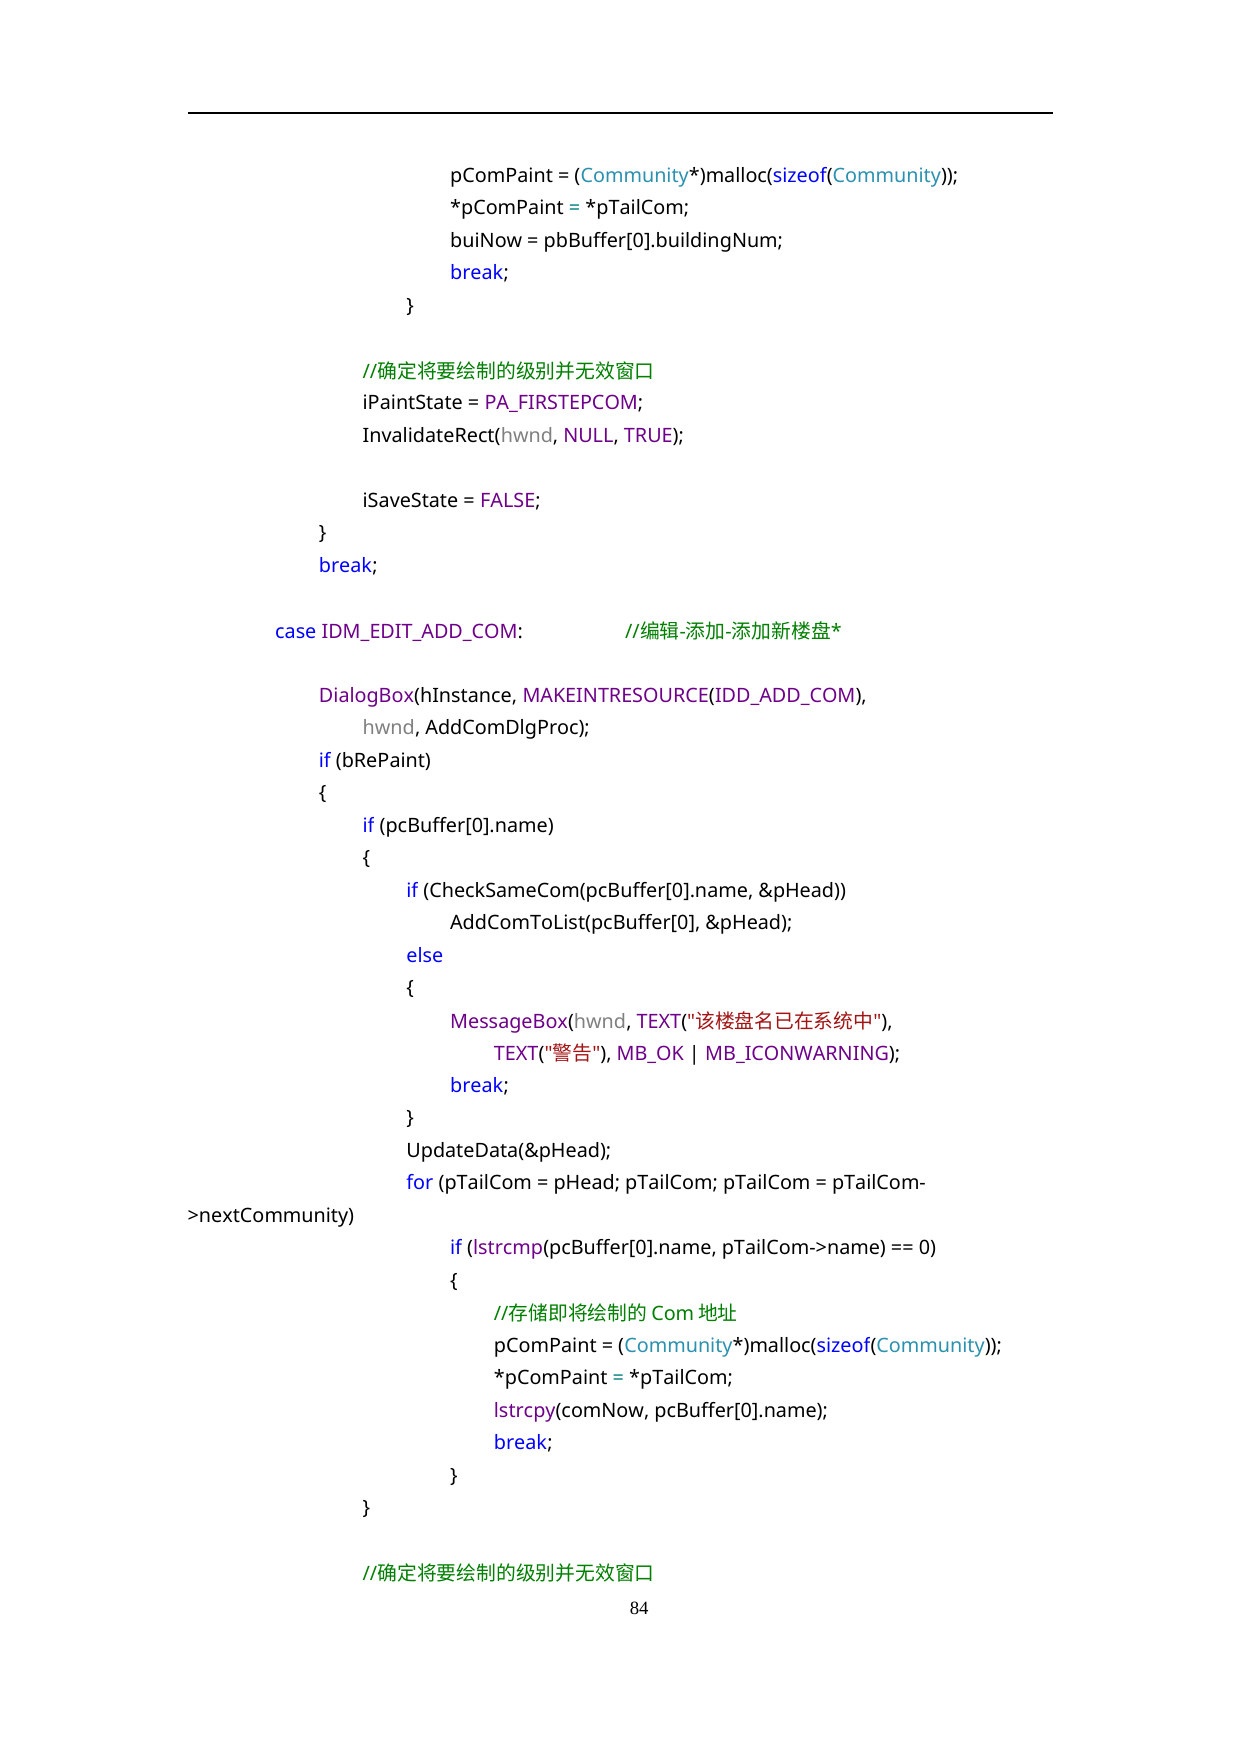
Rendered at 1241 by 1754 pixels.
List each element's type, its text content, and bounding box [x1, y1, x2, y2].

text pComPaint = (Community*)malloc(sizeof(Community)); [187, 158, 1053, 191]
text TEXT("警告"), MB_OK | MB_ICONWARNING); [187, 1036, 1053, 1068]
text *pComPaint = *pTailCom; [187, 1361, 1053, 1393]
text if (pcBuffer[0].name) [187, 808, 1053, 841]
text else [187, 938, 1053, 971]
text hwnd, AddComDlgProc); [187, 711, 1053, 743]
text { [187, 1263, 1053, 1296]
text { [187, 776, 1053, 808]
text AddComToList(pcBuffer[0], &pHead); [187, 906, 1053, 938]
text break; [187, 1068, 1053, 1101]
text if (CheckSameCom(pcBuffer[0].name, &pHead)) [187, 873, 1053, 906]
text iPaintState = PA_FIRSTEPCOM; [187, 386, 1053, 418]
text if (bRePaint) [187, 743, 1053, 776]
text for (pTailCom = pHead; pTailCom; pTailCom = pTailCom->nextCommunity) [187, 1166, 1053, 1231]
text break; [187, 256, 1053, 288]
text //确定将要绘制的级别并无效窗口 [187, 1556, 1053, 1588]
text case IDM_EDIT_ADD_COM: //编辑-添加-添加新楼盘* [187, 613, 1053, 646]
text buiNow = pbBuffer[0].buildingNum; [187, 223, 1053, 256]
text lstrcpy(comNow, pcBuffer[0].name); [187, 1393, 1053, 1426]
text InvalidateRect(hwnd, NULL, TRUE); [187, 418, 1053, 451]
text iSaveState = FALSE; [187, 483, 1053, 516]
text } [187, 516, 1053, 548]
text //存储即将绘制的Com地址 [187, 1296, 1053, 1328]
text break; [187, 548, 1053, 581]
text { [187, 971, 1053, 1003]
text pComPaint = (Community*)malloc(sizeof(Community)); [187, 1328, 1053, 1361]
text *pComPaint = *pTailCom; [187, 191, 1053, 223]
text if (lstrcmp(pcBuffer[0].name, pTailCom->name) == 0) [187, 1231, 1053, 1263]
text } [187, 1458, 1053, 1491]
text MessageBox(hwnd, TEXT("该楼盘名已在系统中"), [187, 1003, 1053, 1036]
text UpdateData(&pHead); [187, 1133, 1053, 1166]
text { [187, 841, 1053, 873]
text break; [187, 1426, 1053, 1458]
text DialogBox(hInstance, MAKEINTRESOURCE(IDD_ADD_COM), [187, 678, 1053, 711]
text //确定将要绘制的级别并无效窗口 [187, 353, 1053, 386]
text } [187, 1101, 1053, 1133]
text } [187, 288, 1053, 321]
text } [187, 1491, 1053, 1523]
